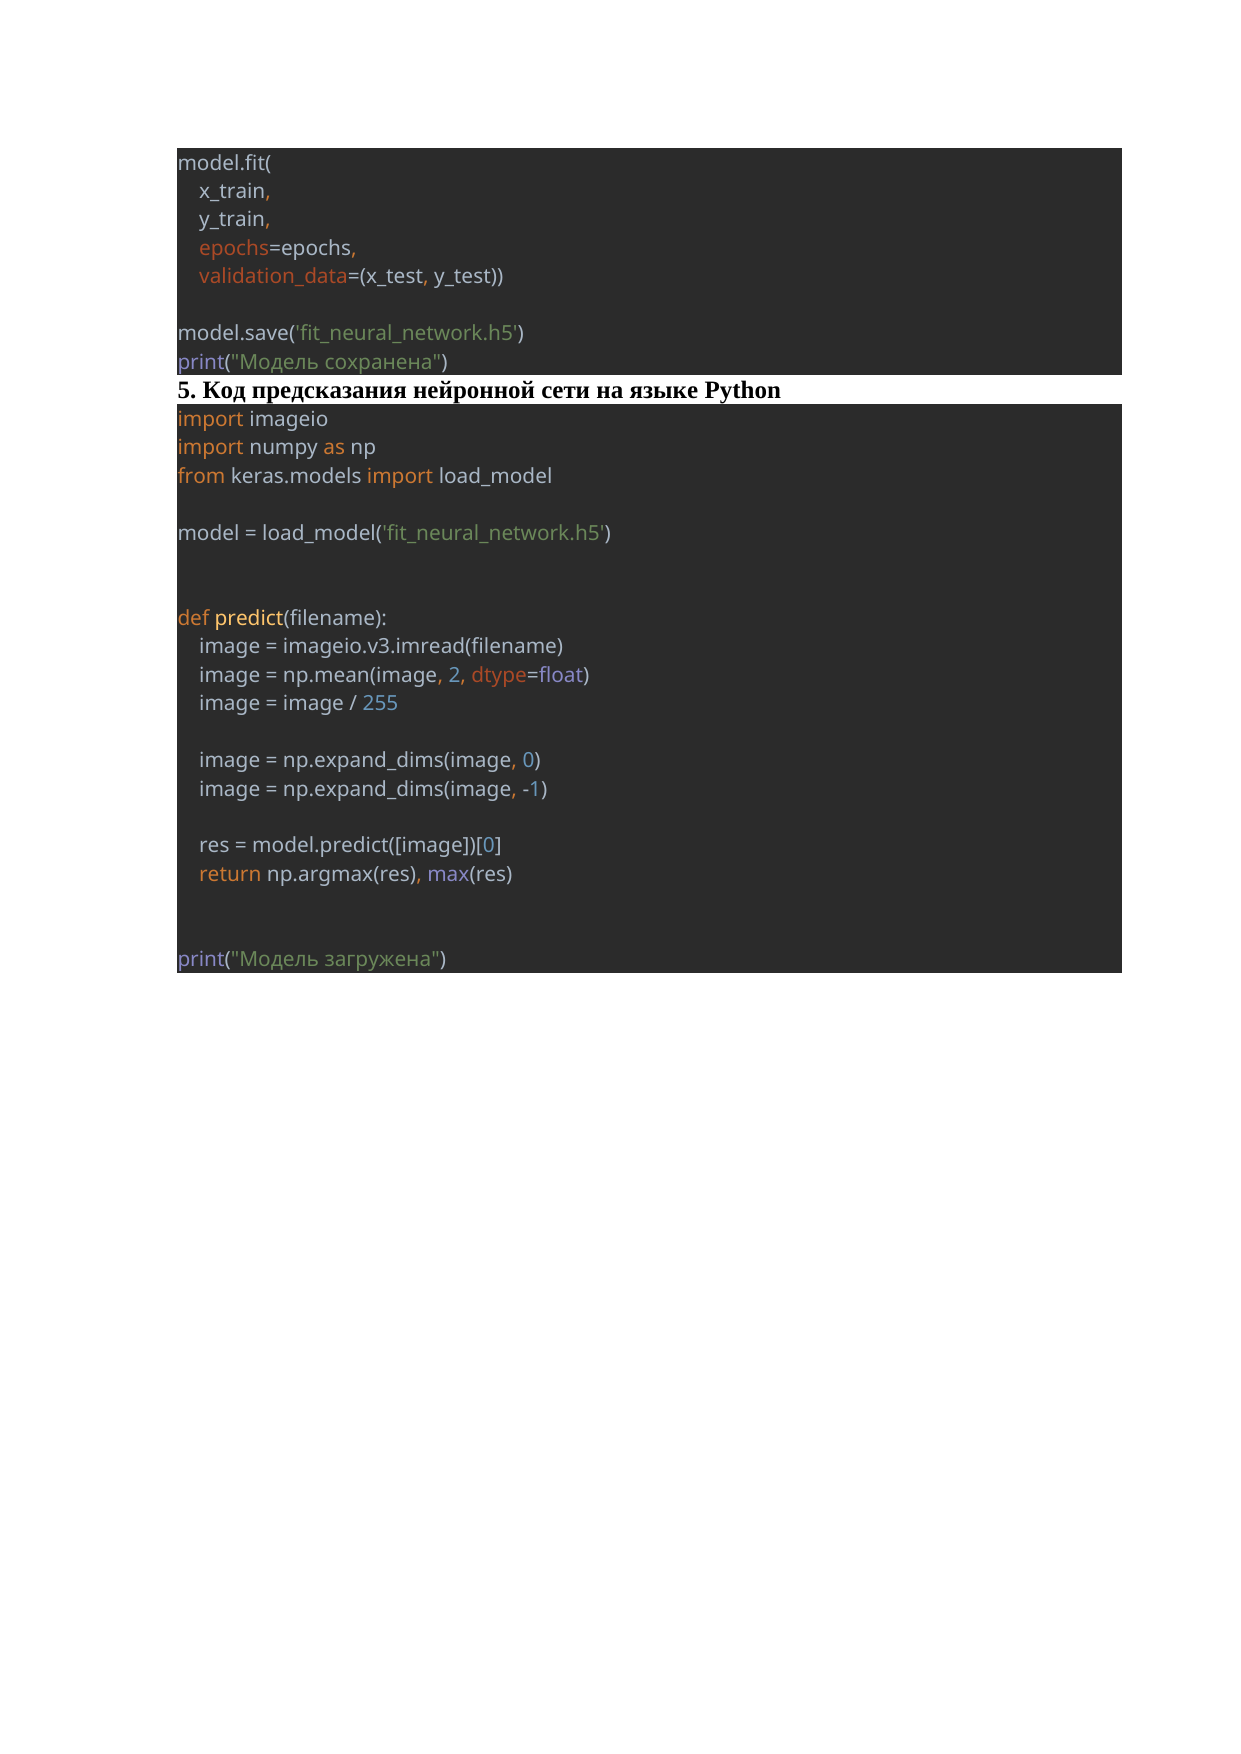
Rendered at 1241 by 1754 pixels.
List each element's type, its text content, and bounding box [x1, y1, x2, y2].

text 5. Код предсказания нейронной сети на языке Python [177, 375, 1122, 404]
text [177, 148, 1122, 375]
text import imageio import numpy as np from keras.models import load_model model = load_model('fit_neural_network.h5') def predict(filename): image = imageio.v3.imread(filename) image = np.mean(image, 2, dtype=float) image = image / 255 image = np.expand_dims(image, 0) image = np.expand_dims(image, -1) res = model.predict([image])[0] return np.argmax(res), max(res) print("Модель загружена") [177, 404, 1122, 973]
